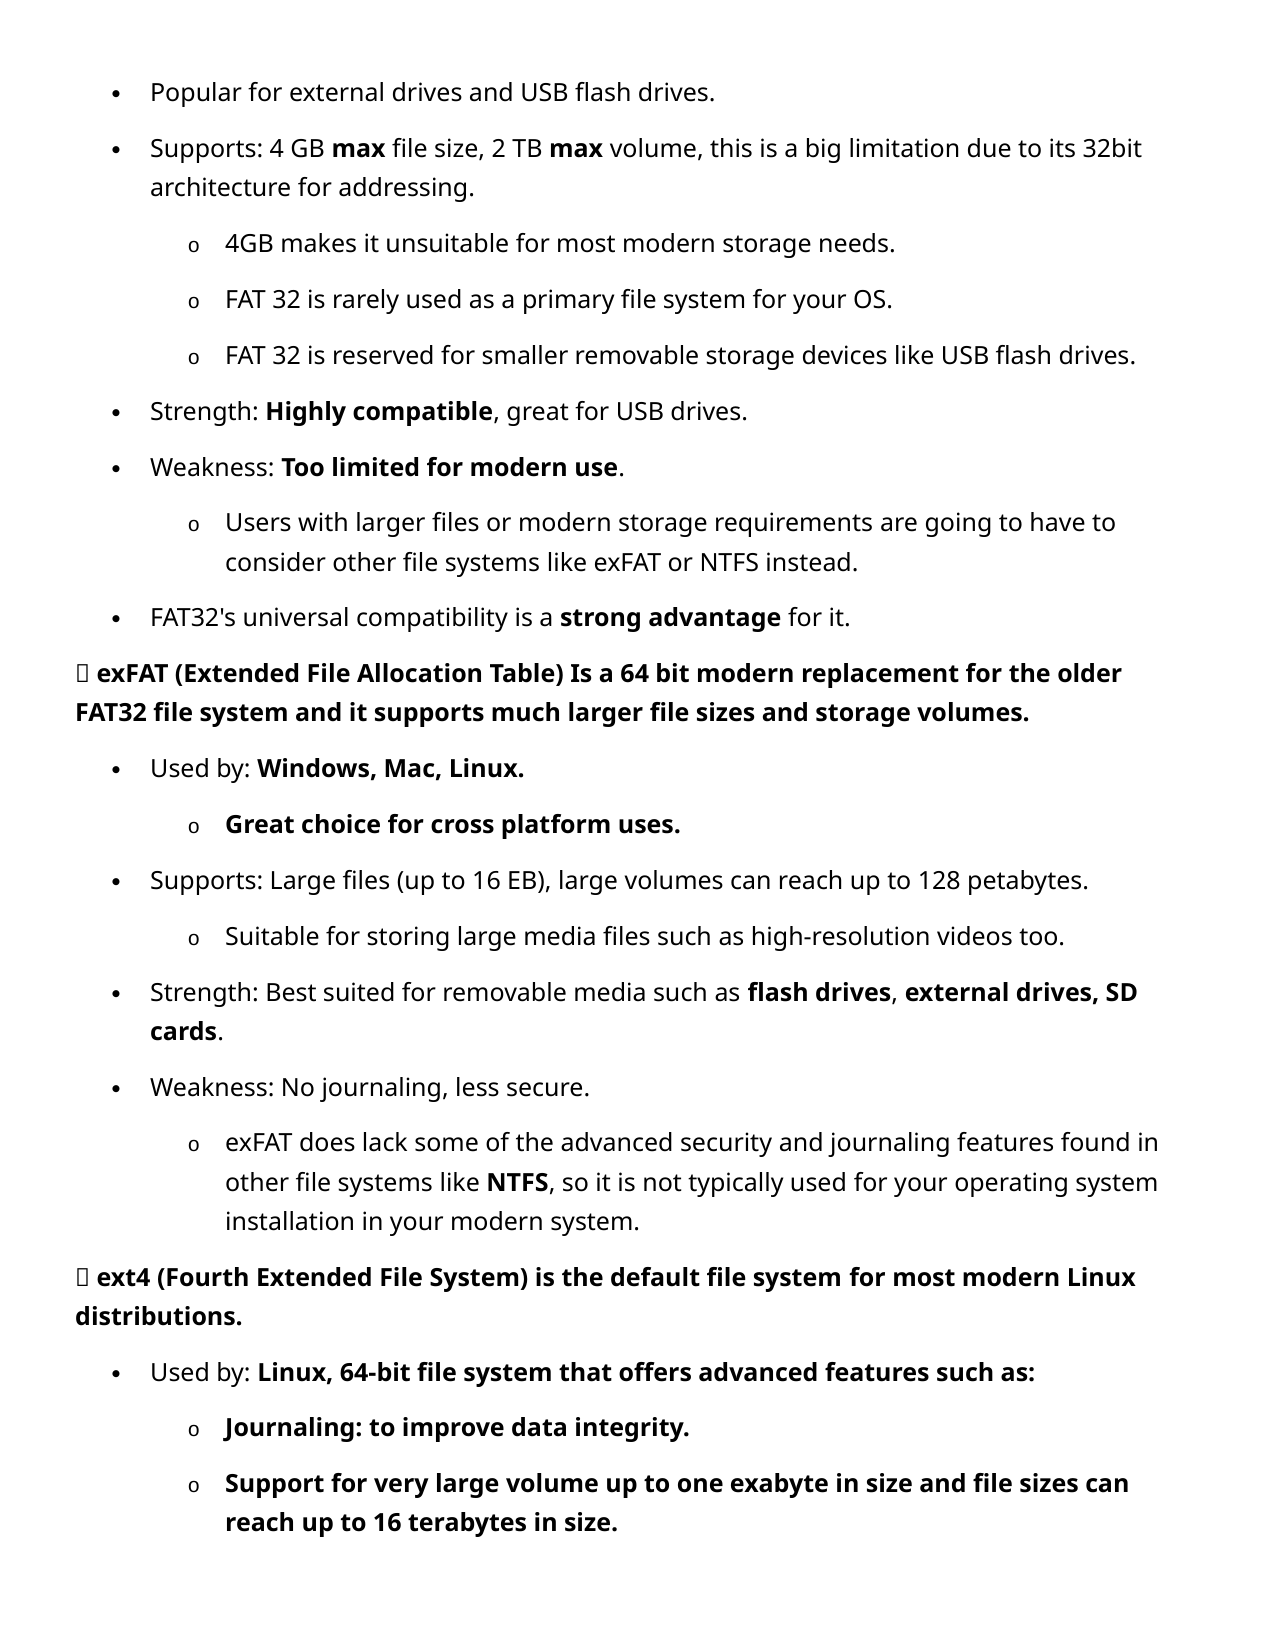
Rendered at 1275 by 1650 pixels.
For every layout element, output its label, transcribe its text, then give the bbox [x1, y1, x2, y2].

list Great choice for cross platform uses. [187, 807, 1200, 841]
list Supports: 4 GB max file size, 2 TB max volume, this is a big limitation due to its 32bit architecture for addressing. [112, 131, 1200, 204]
text 📂 ext4 (Fourth Extended File System) is the default file system for most modern Linux distributions. [75, 1259, 1200, 1332]
list Popular for external drives and USB flash drives. [112, 75, 1200, 109]
list FAT32's universal compatibility is a strong advantage for it. [112, 600, 1200, 634]
list Suitable for storing large media files such as high-resolution videos too. [187, 918, 1200, 952]
list FAT 32 is reserved for smaller removable storage devices like USB flash drives. [187, 337, 1200, 372]
text 📂 exFAT (Extended File Allocation Table) Is a 64 bit modern replacement for the older FAT32 file system and it supports much larger file sizes and storage volumes. [75, 656, 1200, 729]
list Weakness: No journaling, less secure. [112, 1069, 1200, 1103]
list Used by: Windows, Mac, Linux. [112, 751, 1200, 785]
list Weakness: Too limited for modern use. [112, 449, 1200, 483]
list Journaling: to improve data integrity. [187, 1410, 1200, 1444]
list Strength: Best suited for removable media such as flash drives, external drives, SD cards. [112, 974, 1200, 1047]
list exFAT does lack some of the advanced security and journaling features found in other file systems like NTFS, so it is not typically used for your operating system installation in your modern system. [187, 1125, 1200, 1237]
list Users with larger files or modern storage requirements are going to have to consider other file systems like exFAT or NTFS instead. [187, 505, 1200, 578]
list Support for very large volume up to one exabyte in size and file sizes can reach up to 16 terabytes in size. [187, 1466, 1200, 1539]
list Strength: Highly compatible, great for USB drives. [112, 393, 1200, 427]
list Used by: Linux, 64-bit file system that offers advanced features such as: [112, 1354, 1200, 1388]
list FAT 32 is rarely used as a primary file system for your OS. [187, 282, 1200, 316]
list Supports: Large files (up to 16 EB), large volumes can reach up to 128 petabytes. [112, 862, 1200, 897]
list 4GB makes it unsuitable for most modern storage needs. [187, 226, 1200, 260]
